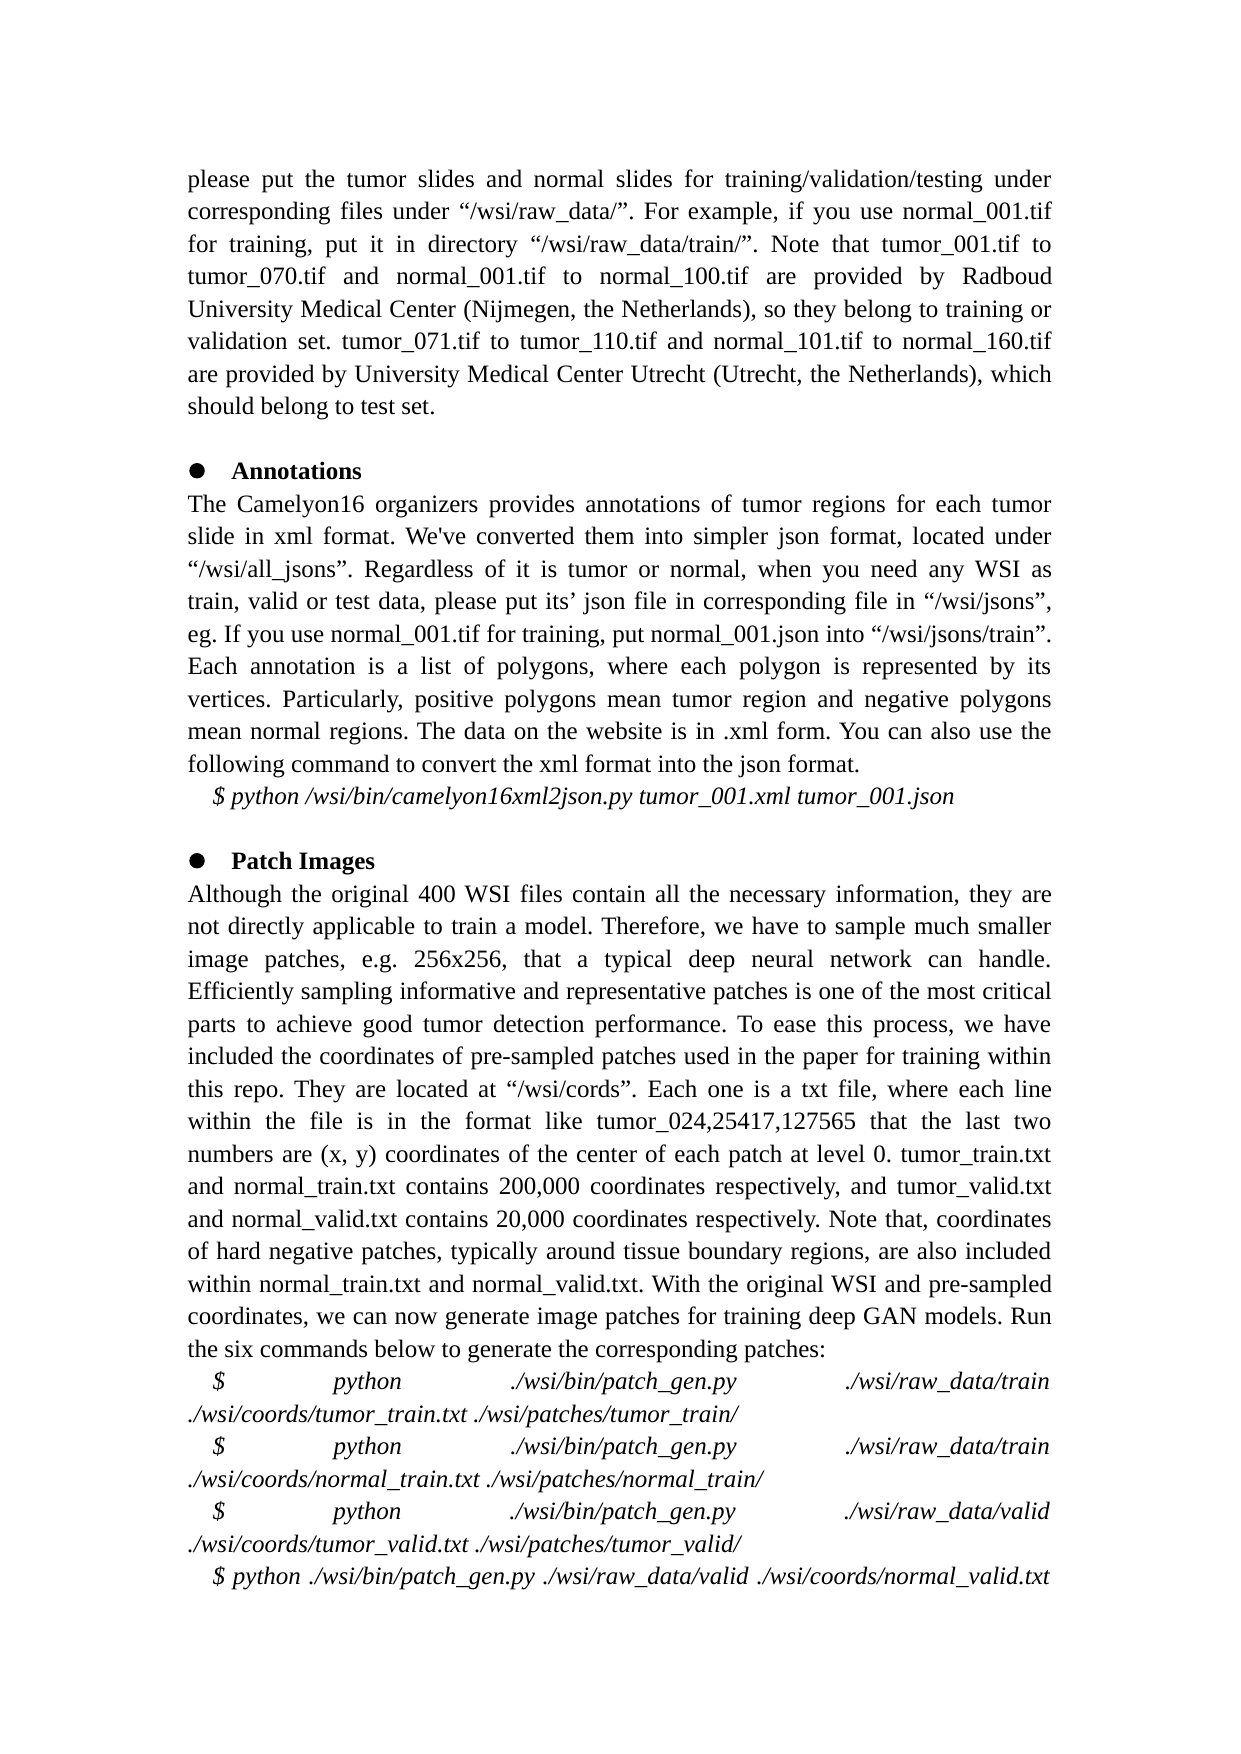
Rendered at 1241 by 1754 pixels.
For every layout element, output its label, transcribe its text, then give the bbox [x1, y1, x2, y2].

list Annotations [187, 454, 1053, 487]
text The Camelyon16 organizers provides annotations of tumor regions for each tumor slide in xml format. We've converted them into simpler json format, located under “/wsi/all_jsons”. Regardless of it is tumor or normal, when you need any WSI as train, valid or test data, please put its’ json file in corresponding file in “/wsi/jsons”, eg. If you use normal_001.tif for training, put normal_001.json into “/wsi/jsons/train”. Each annotation is a list of polygons, where each polygon is represented by its vertices. Particularly, positive polygons mean tumor region and negative polygons mean normal regions. The data on the website is in .xml form. You can also use the following command to convert the xml format into the json format. [187, 487, 1053, 779]
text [187, 162, 1053, 422]
text $ python ./wsi/bin/patch_gen.py ./wsi/raw_data/train ./wsi/coords/tumor_train.txt ./wsi/patches/tumor_train/ [187, 1364, 1053, 1429]
text $ python /wsi/bin/camelyon16xml2json.py tumor_001.xml tumor_001.json [187, 779, 1053, 812]
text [187, 1559, 1053, 1592]
text Although the original 400 WSI files contain all the necessary information, they are not directly applicable to train a model. Therefore, we have to sample much smaller image patches, e.g. 256x256, that a typical deep neural network can handle. Efficiently sampling informative and representative patches is one of the most critical parts to achieve good tumor detection performance. To ease this process, we have included the coordinates of pre-sampled patches used in the paper for training within this repo. They are located at “/wsi/cords”. Each one is a txt file, where each line within the file is in the format like tumor_024,25417,127565 that the last two numbers are (x, y) coordinates of the center of each patch at level 0. tumor_train.txt and normal_train.txt contains 200,000 coordinates respectively, and tumor_valid.txt and normal_valid.txt contains 20,000 coordinates respectively. Note that, coordinates of hard negative patches, typically around tissue boundary regions, are also included within normal_train.txt and normal_valid.txt. With the original WSI and pre-sampled coordinates, we can now generate image patches for training deep GAN models. Run the six commands below to generate the corresponding patches: [187, 877, 1053, 1364]
list Patch Images [187, 844, 1053, 877]
text $ python ./wsi/bin/patch_gen.py ./wsi/raw_data/train ./wsi/coords/normal_train.txt ./wsi/patches/normal_train/ [187, 1429, 1053, 1494]
text $ python ./wsi/bin/patch_gen.py ./wsi/raw_data/valid ./wsi/coords/tumor_valid.txt ./wsi/patches/tumor_valid/ [187, 1494, 1053, 1559]
